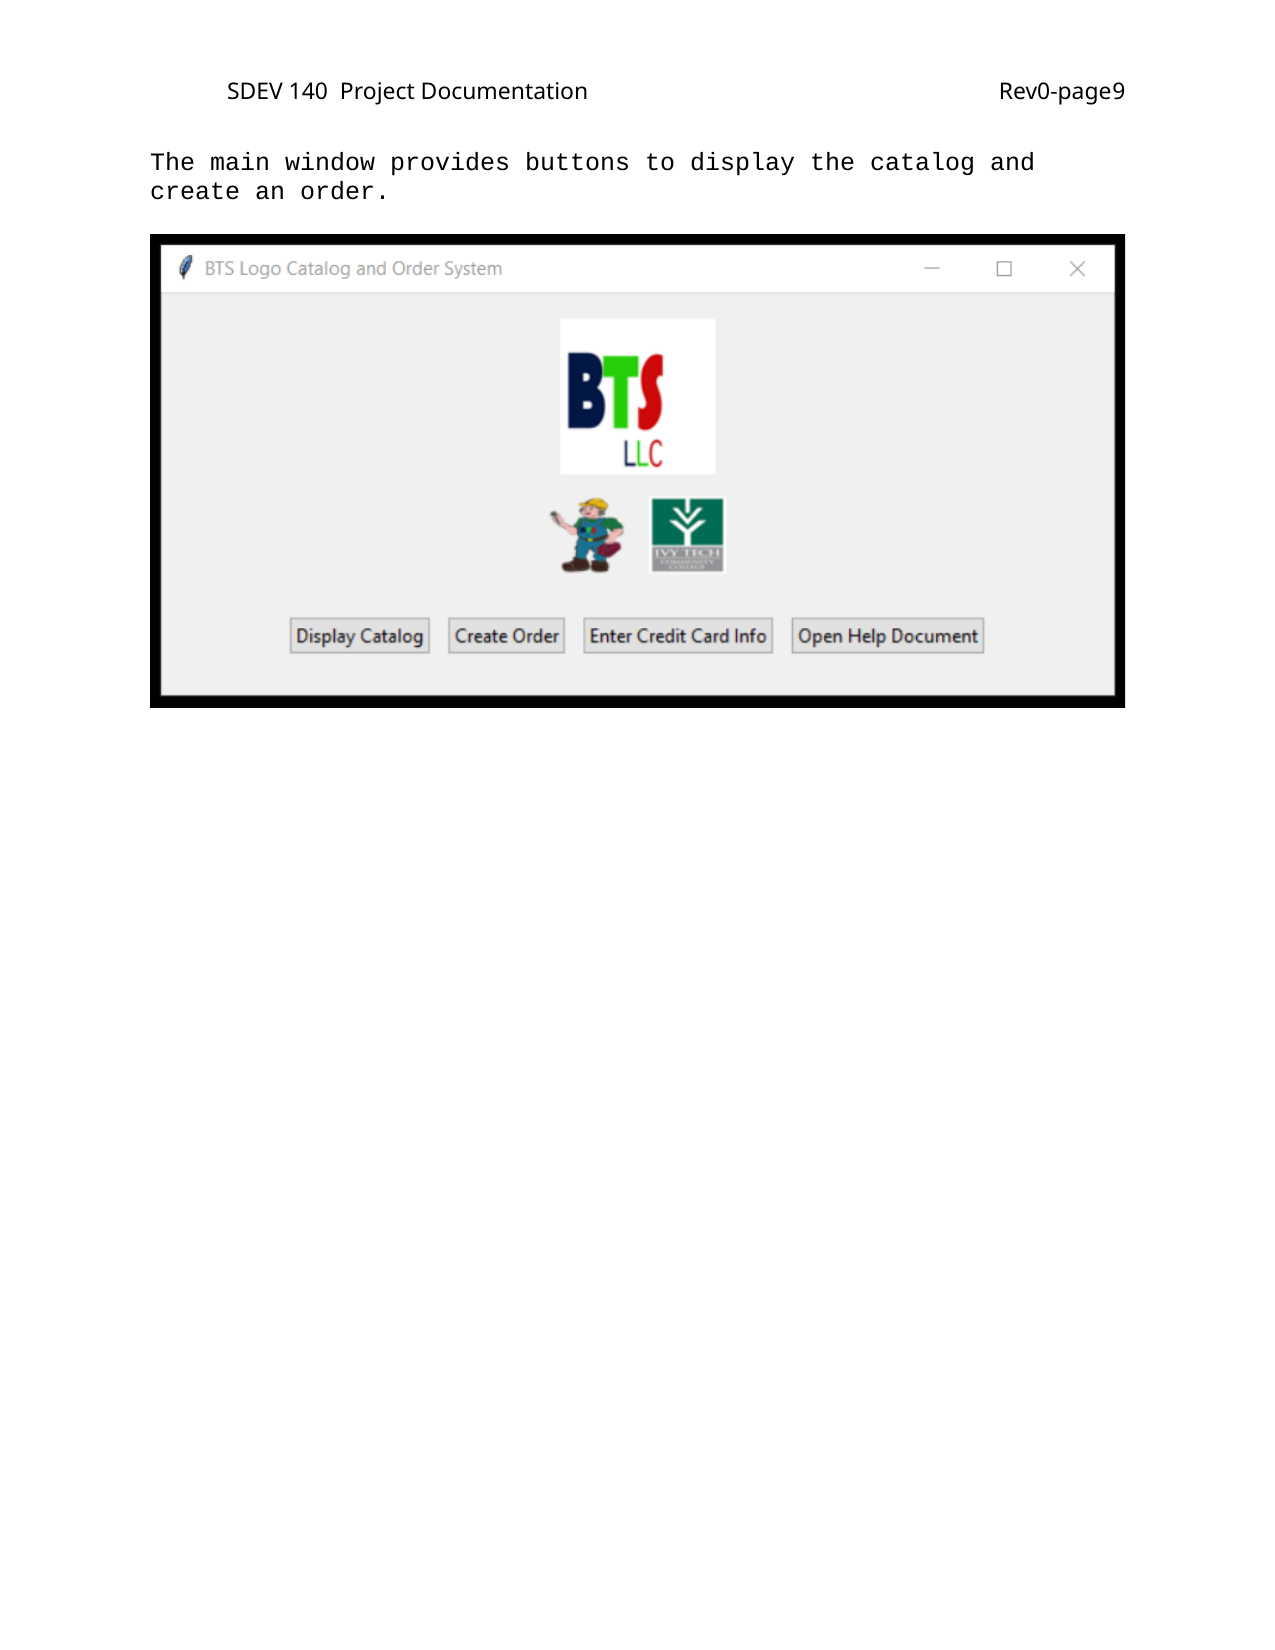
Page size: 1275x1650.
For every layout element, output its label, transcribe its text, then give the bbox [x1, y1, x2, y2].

picture [150, 234, 1125, 708]
text The main window provides buttons to display the catalog and create an order. [150, 150, 1125, 207]
